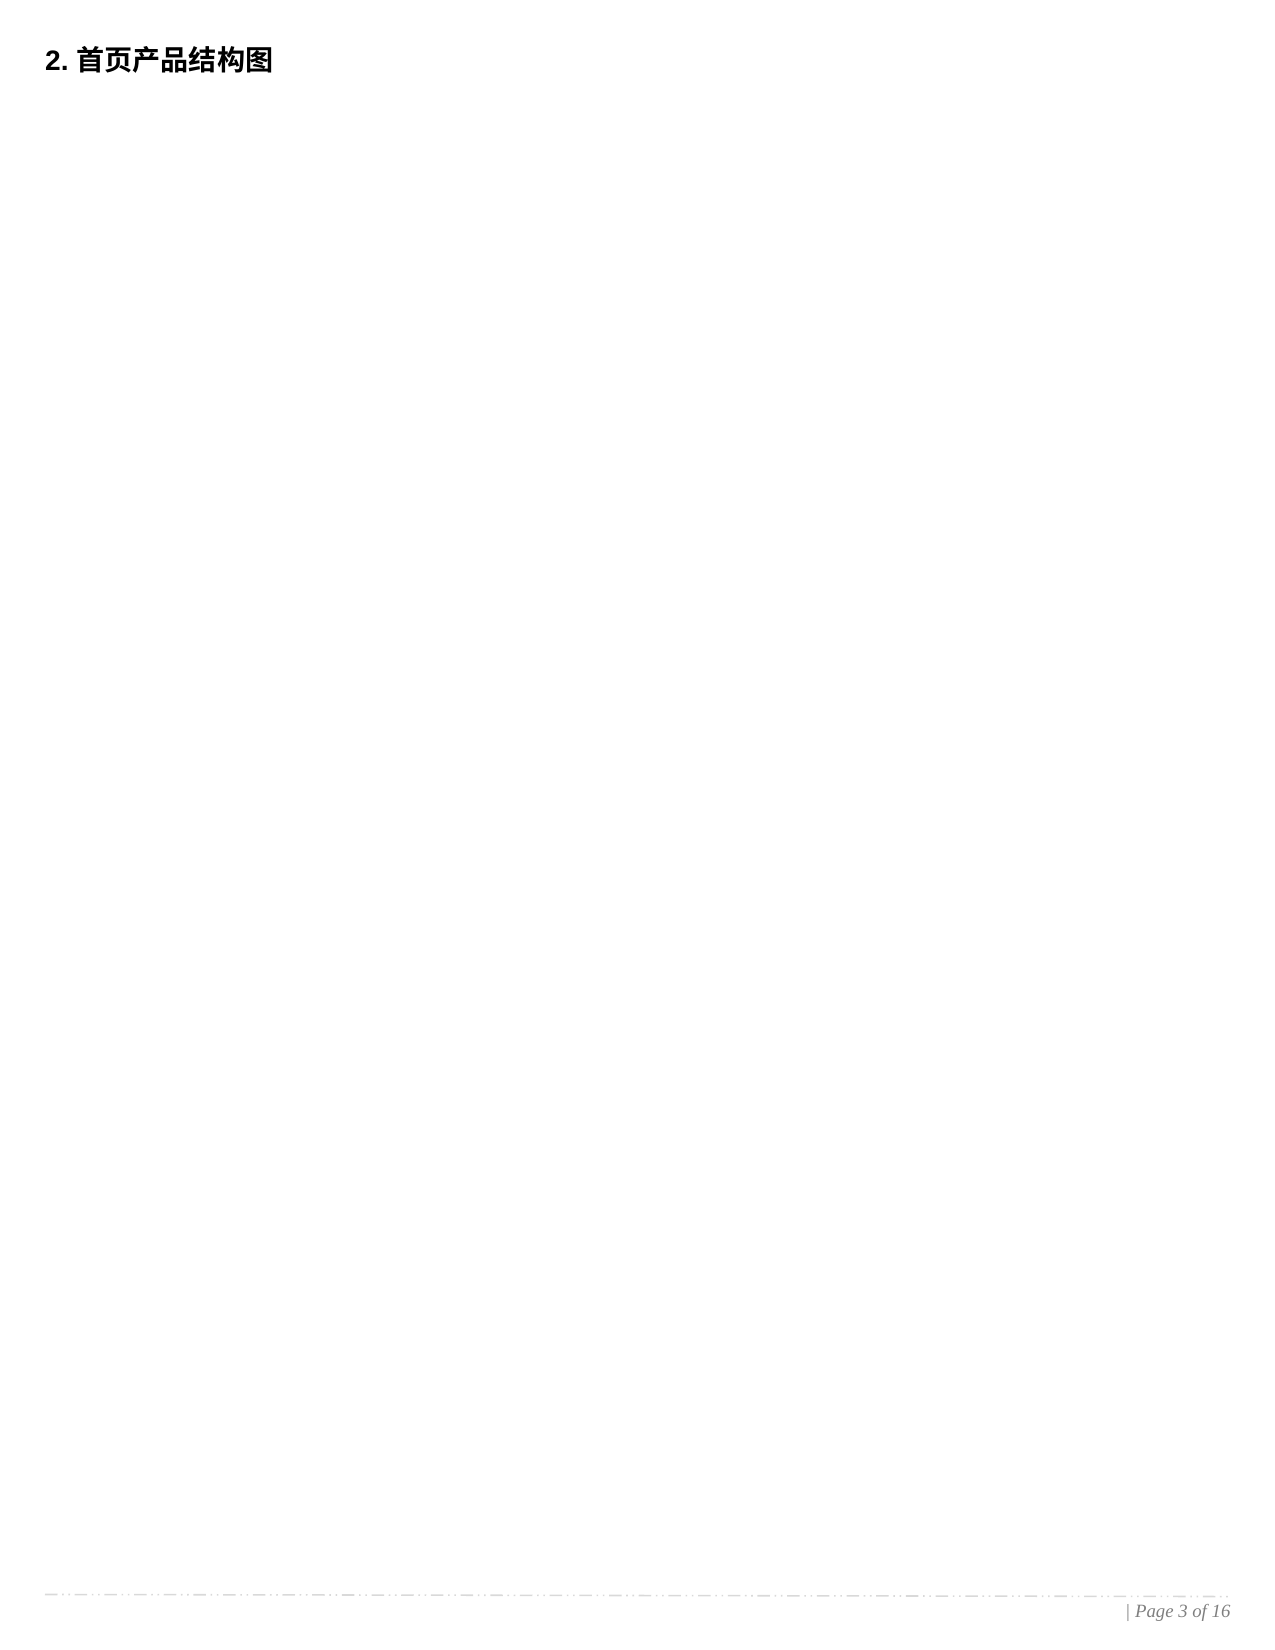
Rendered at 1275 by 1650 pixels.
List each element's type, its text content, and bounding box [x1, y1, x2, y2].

text 2. 首页产品结构图 [45, 37, 1230, 78]
